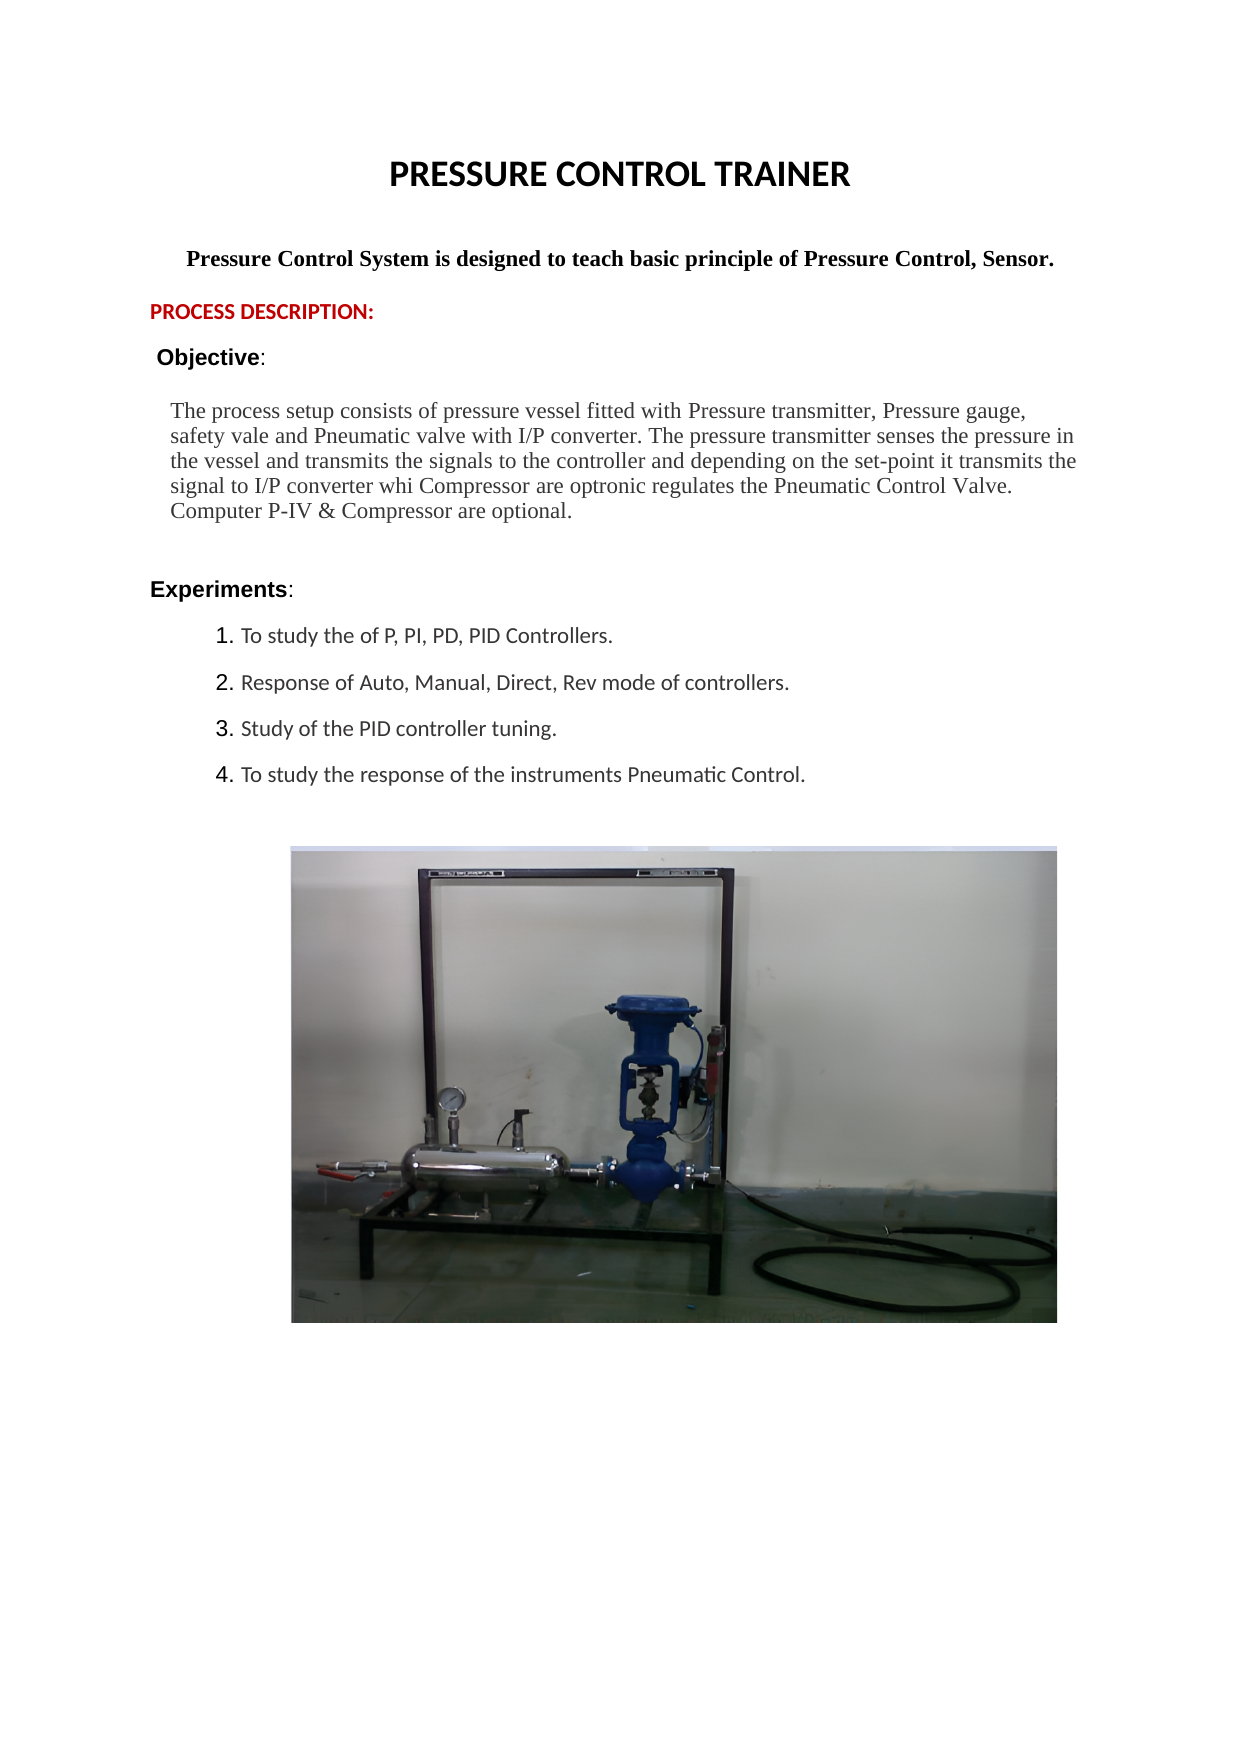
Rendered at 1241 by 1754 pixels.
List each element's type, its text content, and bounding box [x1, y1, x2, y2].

text 3. Study of the PID controller tuning. [215, 714, 1090, 742]
text Experiments: [150, 576, 1090, 602]
text Objective: [150, 344, 1090, 371]
text The process setup consists of pressure vessel fitted with Pressure transmitter, Pressure gauge, safety vale and Pneumatic valve with I/P converter. The pressure transmitter senses the pressure in the vessel and transmits the signals to the controller and depending on the set-point it transmits the signal to I/P converter whi Compressor are optronic regulates the Pneumatic Control Valve. Computer P-IV & Compressor are optional. [170, 398, 1086, 524]
text 1. To study the of P, PI, PD, PID Controllers. [215, 621, 1090, 649]
picture [290, 846, 1058, 1323]
text PRESSURE CONTROL TRAINER [150, 150, 1090, 196]
text 4. To study the response of the instruments Pneumatic Control. [215, 761, 1090, 787]
text PROCESS DESCRIPTION: [150, 297, 1090, 326]
text 2. Response of Auto, Manual, Direct, Rev mode of controllers. [215, 668, 1090, 696]
subtitle Pressure Control System is designed to teach basic principle of Pressure Control, Sensor. [186, 246, 1090, 271]
